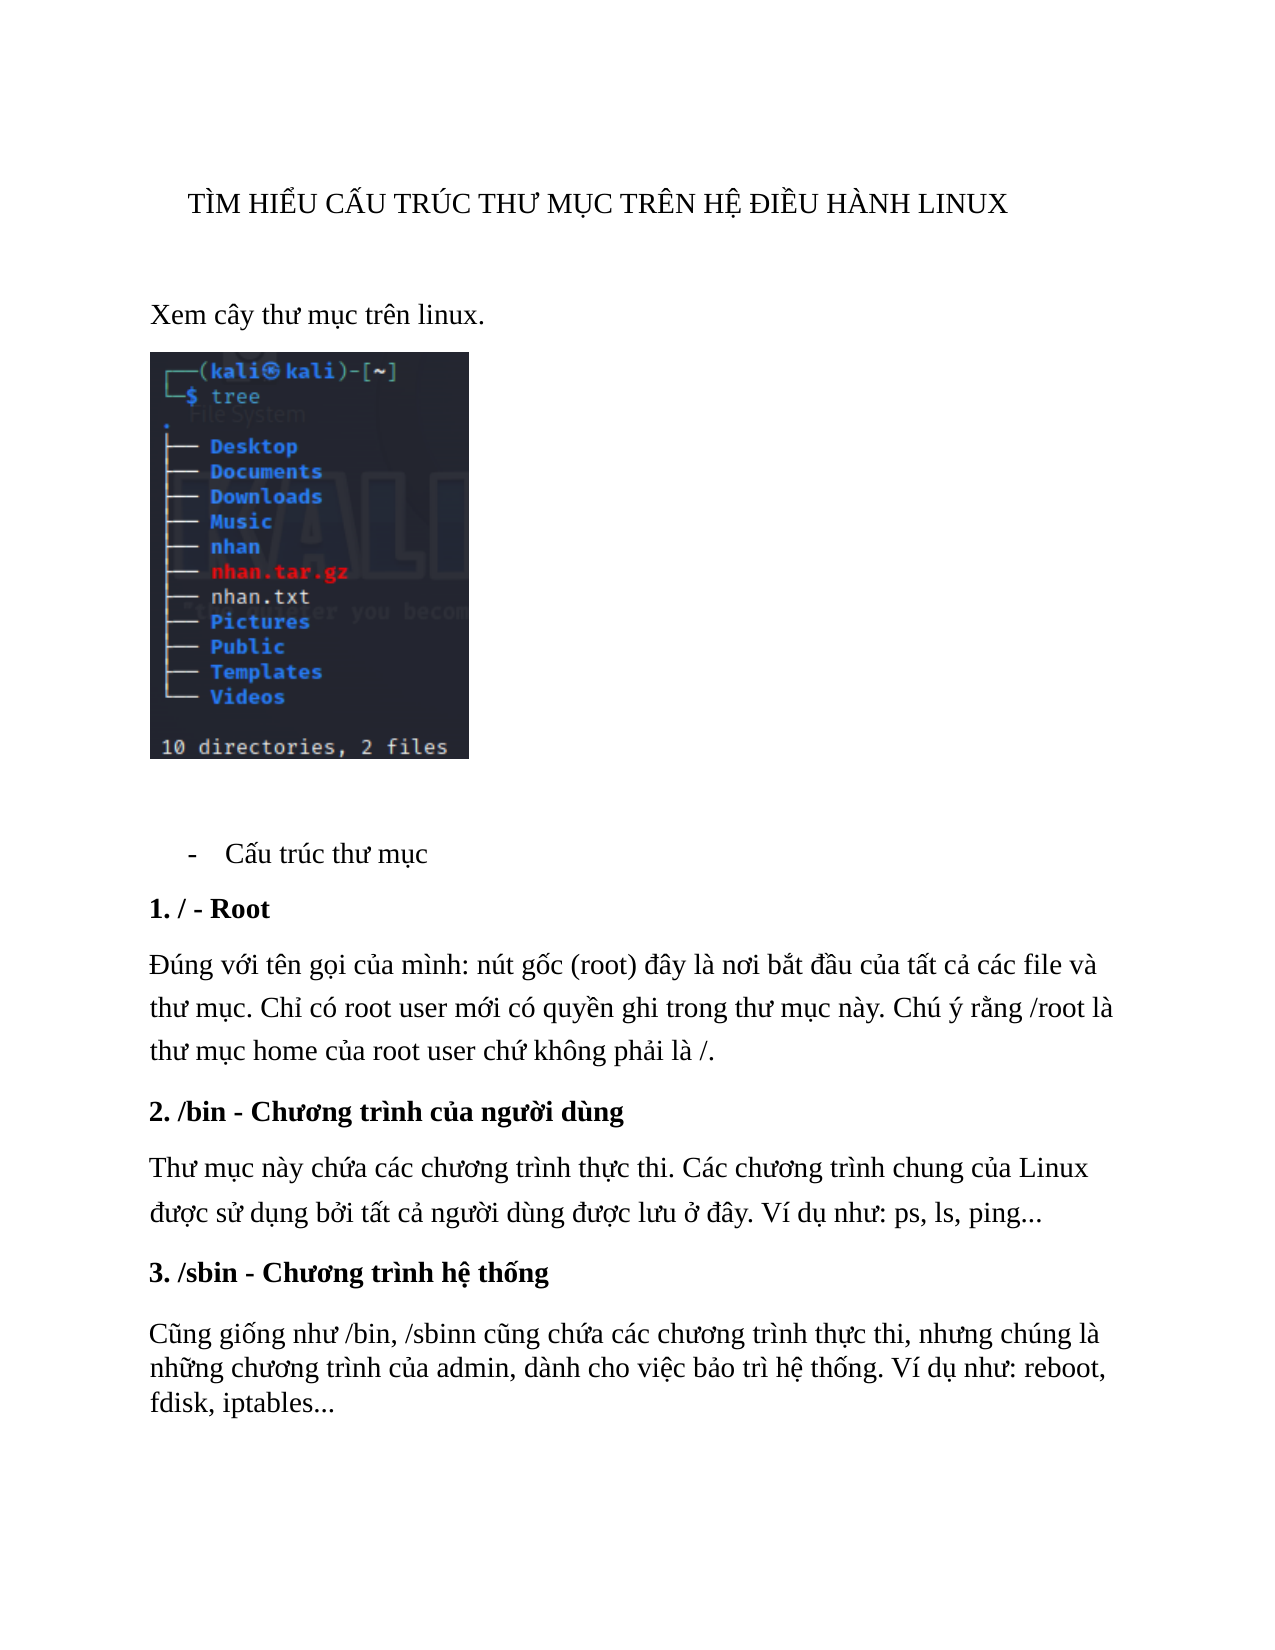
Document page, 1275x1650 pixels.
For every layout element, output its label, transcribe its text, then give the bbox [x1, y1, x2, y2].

text Xem cây thư mục trên linux. [150, 297, 1128, 331]
text TÌM HIỂU CẤU TRÚC THƯ MỤC TRÊN HỆ ĐIỀU HÀNH LINUX [187, 186, 1128, 220]
list Cấu trúc thư mục [187, 836, 1128, 869]
text Thư mục này chứa các chương trình thực thi. Các chương trình chung của Linux được sử dụng bởi tất cả người dùng được lưu ở đây. Ví dụ như: ps, ls, ping... [148, 1150, 1128, 1229]
text Đúng với tên gọi của mình: nút gốc (root) đây là nơi bắt đầu của tất cả các file và thư mục. Chỉ có root user mới có quyền ghi trong thư mục này. Chú ý rằng /root là thư mục home của root user chứ không phải là /. [148, 947, 1128, 1067]
text Cũng giống như /bin, /sbinn cũng chứa các chương trình thực thi, nhưng chúng là những chương trình của admin, dành cho việc bảo trì hệ thống. Ví dụ như: reboot, fdisk, iptables... [148, 1316, 1128, 1419]
subtitle 2. /bin - Chương trình của người dùng [148, 1094, 1170, 1127]
subtitle 3. /sbin - Chương trình hệ thống [148, 1255, 1170, 1289]
subtitle 1. / - Root [148, 891, 1170, 925]
picture [150, 352, 469, 759]
